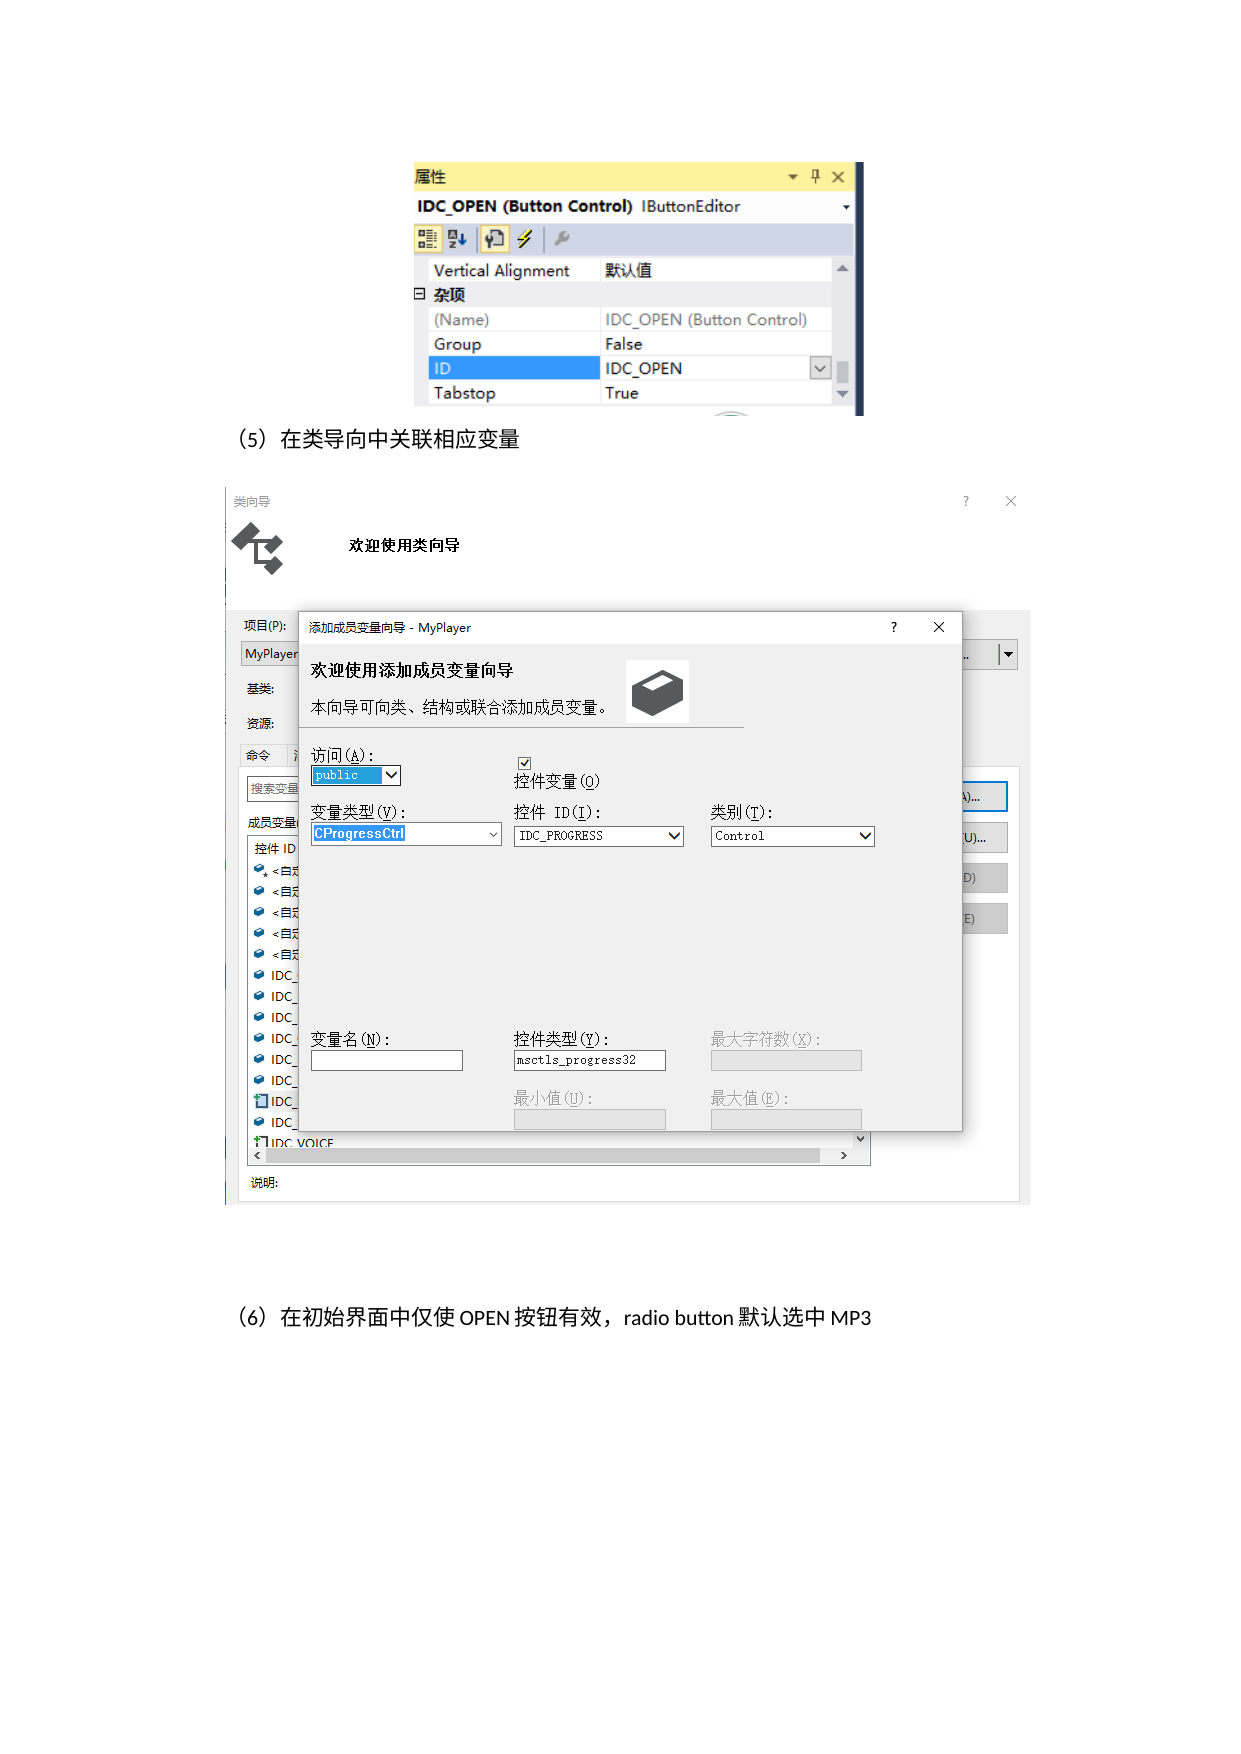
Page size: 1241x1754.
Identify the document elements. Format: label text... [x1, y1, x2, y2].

picture [413, 162, 864, 416]
list （5）在类导向中关联相应变量 [225, 422, 1053, 454]
picture [225, 487, 1031, 1205]
list （6）在初始界面中仅使OPEN按钮有效，radio button默认选中MP3 [225, 1299, 1053, 1332]
